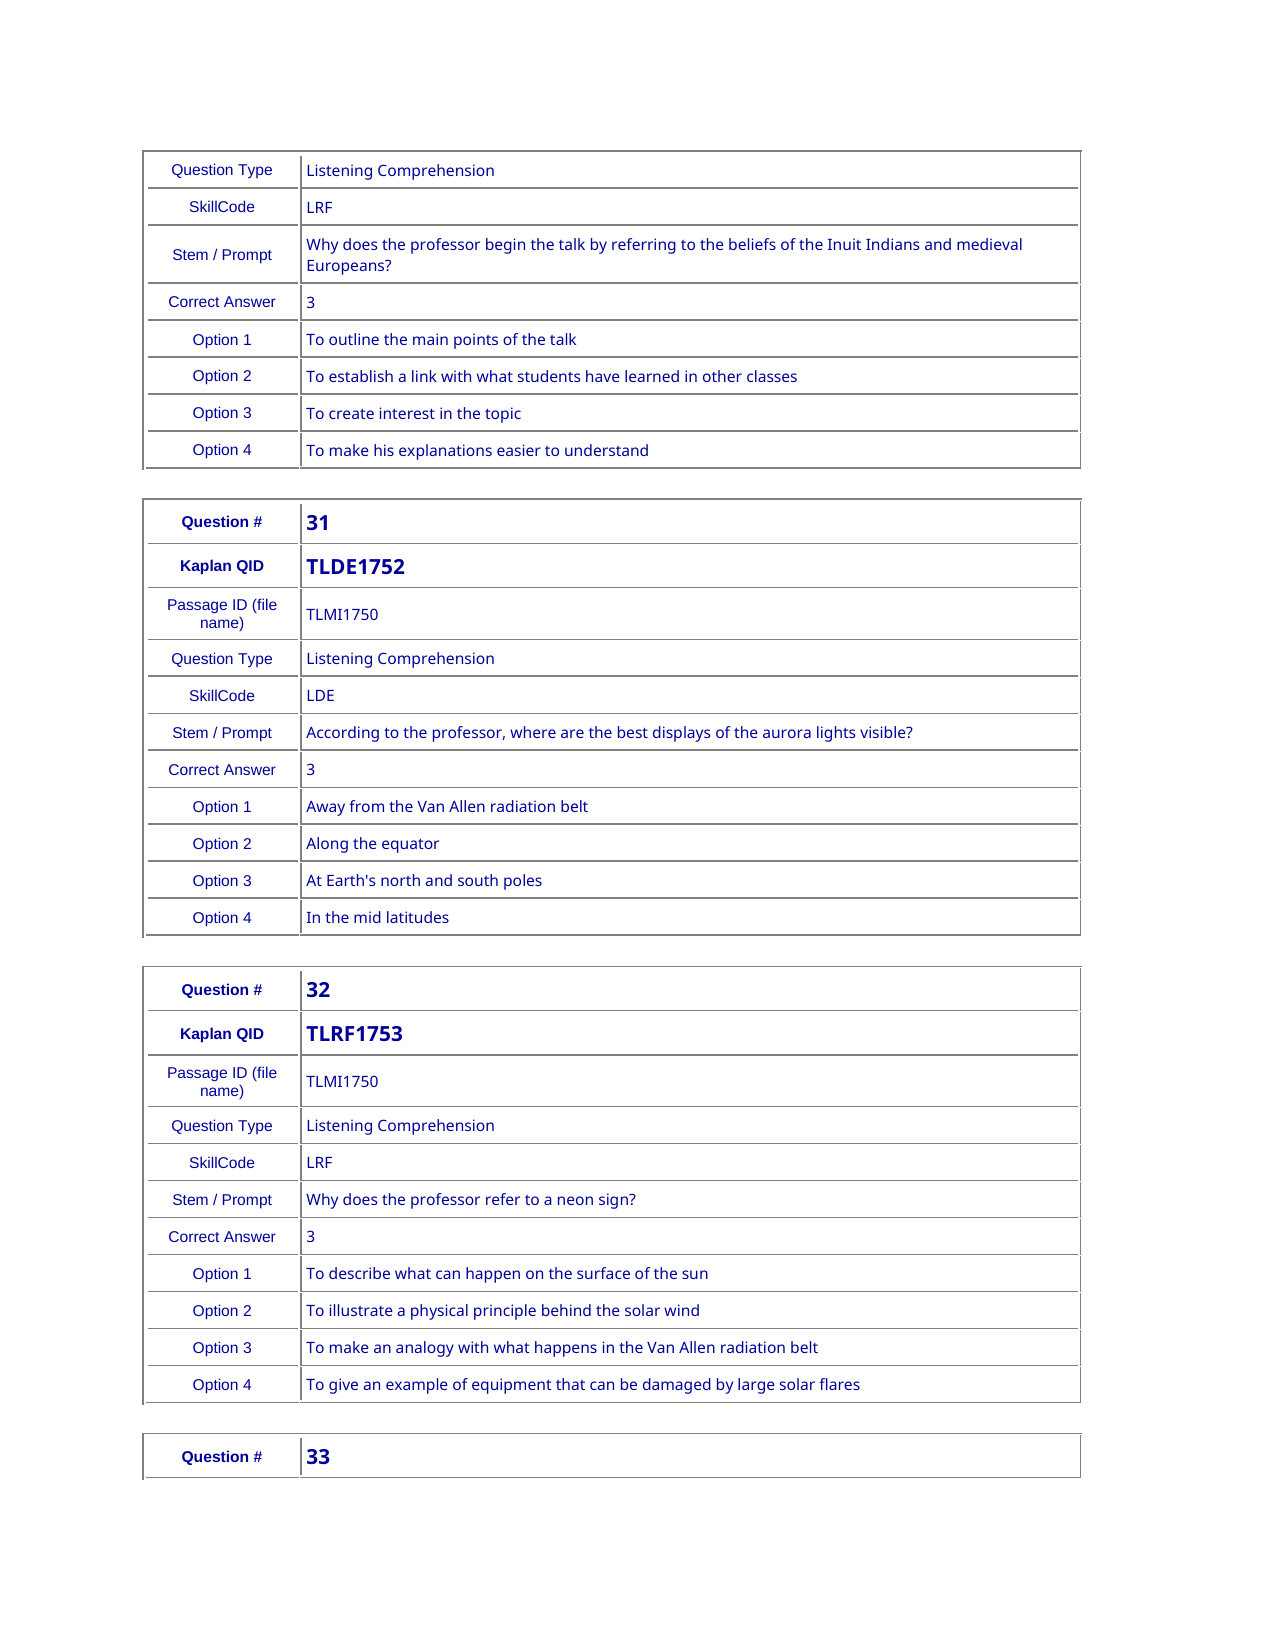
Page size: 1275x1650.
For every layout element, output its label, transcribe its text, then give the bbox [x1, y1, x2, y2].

table_cell To establish a link with what students have learned in other classes [302, 356, 1080, 393]
table_cell To illustrate a physical principle behind the solar wind [300, 1291, 1081, 1327]
table_cell To describe what can happen on the surface of the sun [302, 1254, 1080, 1291]
table_cell 3 [300, 1217, 1081, 1253]
table_cell Correct Answer [144, 1217, 300, 1253]
table_cell Why does the professor refer to a neon sign? [302, 1180, 1080, 1217]
table_cell Passage ID (file name) [146, 1054, 298, 1106]
table_cell Stem / Prompt [146, 713, 298, 749]
table_cell According to the professor, where are the best displays of the aurora lights visible? [302, 713, 1080, 749]
table_cell Option 1 [146, 786, 298, 823]
table_header Question # [144, 967, 300, 1010]
table_header 33 [300, 1436, 1080, 1477]
table_cell LRF [300, 1143, 1081, 1179]
table_cell To make his explanations easier to understand [300, 430, 1080, 467]
table_cell SkillCode [146, 187, 298, 224]
table_cell Passage ID (file name) [144, 587, 300, 638]
table_cell Option 2 [146, 823, 298, 860]
table_header 32 [300, 969, 1080, 1010]
table_cell To outline the main points of the talk [302, 319, 1080, 356]
table_cell Correct Answer [146, 749, 298, 786]
table_cell TLDE1752 [302, 543, 1080, 587]
table_cell Question Type [146, 152, 300, 187]
table_cell 3 [302, 282, 1080, 319]
table_cell Stem / Prompt [146, 1180, 298, 1217]
table_cell Away from the Van Allen radiation belt [302, 786, 1080, 823]
table_cell 3 [302, 749, 1080, 786]
table_cell TLMI1750 [302, 1054, 1080, 1106]
table_cell At Earth's north and south poles [302, 860, 1080, 897]
table_cell Correct Answer [146, 282, 298, 319]
table_cell To give an example of equipment that can be damaged by large solar flares [300, 1365, 1080, 1401]
table_cell In the mid latitudes [300, 897, 1080, 934]
table_cell Kaplan QID [144, 1010, 300, 1054]
table_cell Option 3 [146, 1328, 298, 1364]
table_cell Option 3 [146, 860, 298, 897]
table_cell Question Type [144, 1106, 300, 1143]
table_header Question # [146, 500, 300, 542]
table_cell LDE [302, 675, 1080, 712]
table_cell To make an analogy with what happens in the Van Allen radiation belt [302, 1328, 1080, 1364]
table_cell To create interest in the topic [302, 393, 1080, 430]
table_header Question # [144, 1434, 300, 1477]
table_cell Option 1 [146, 1254, 298, 1291]
table_cell TLMI1750 [300, 587, 1081, 638]
table_cell Option 2 [144, 1291, 300, 1327]
table_cell Option 4 [146, 897, 300, 934]
table_cell Listening Comprehension [300, 153, 1080, 187]
table_cell TLRF1753 [300, 1010, 1081, 1054]
table_cell Option 3 [146, 393, 298, 430]
table_cell Kaplan QID [146, 543, 298, 587]
table_cell SkillCode [146, 675, 298, 712]
table_cell LRF [302, 187, 1080, 224]
table_cell Listening Comprehension [302, 639, 1080, 675]
table_cell Stem / Prompt [146, 224, 298, 282]
table_cell SkillCode [144, 1143, 300, 1179]
table_cell Option 4 [146, 430, 300, 467]
table_cell Question Type [146, 639, 298, 675]
table_cell Why does the professor begin the talk by referring to the beliefs of the Inuit Indians and medieval Europeans? [302, 224, 1080, 282]
table_cell Option 4 [146, 1365, 300, 1401]
table_cell Option 1 [146, 319, 298, 356]
table_cell Option 2 [146, 356, 298, 393]
table_cell Listening Comprehension [300, 1106, 1081, 1143]
table_header 31 [300, 502, 1080, 542]
table_cell Along the equator [302, 823, 1080, 860]
